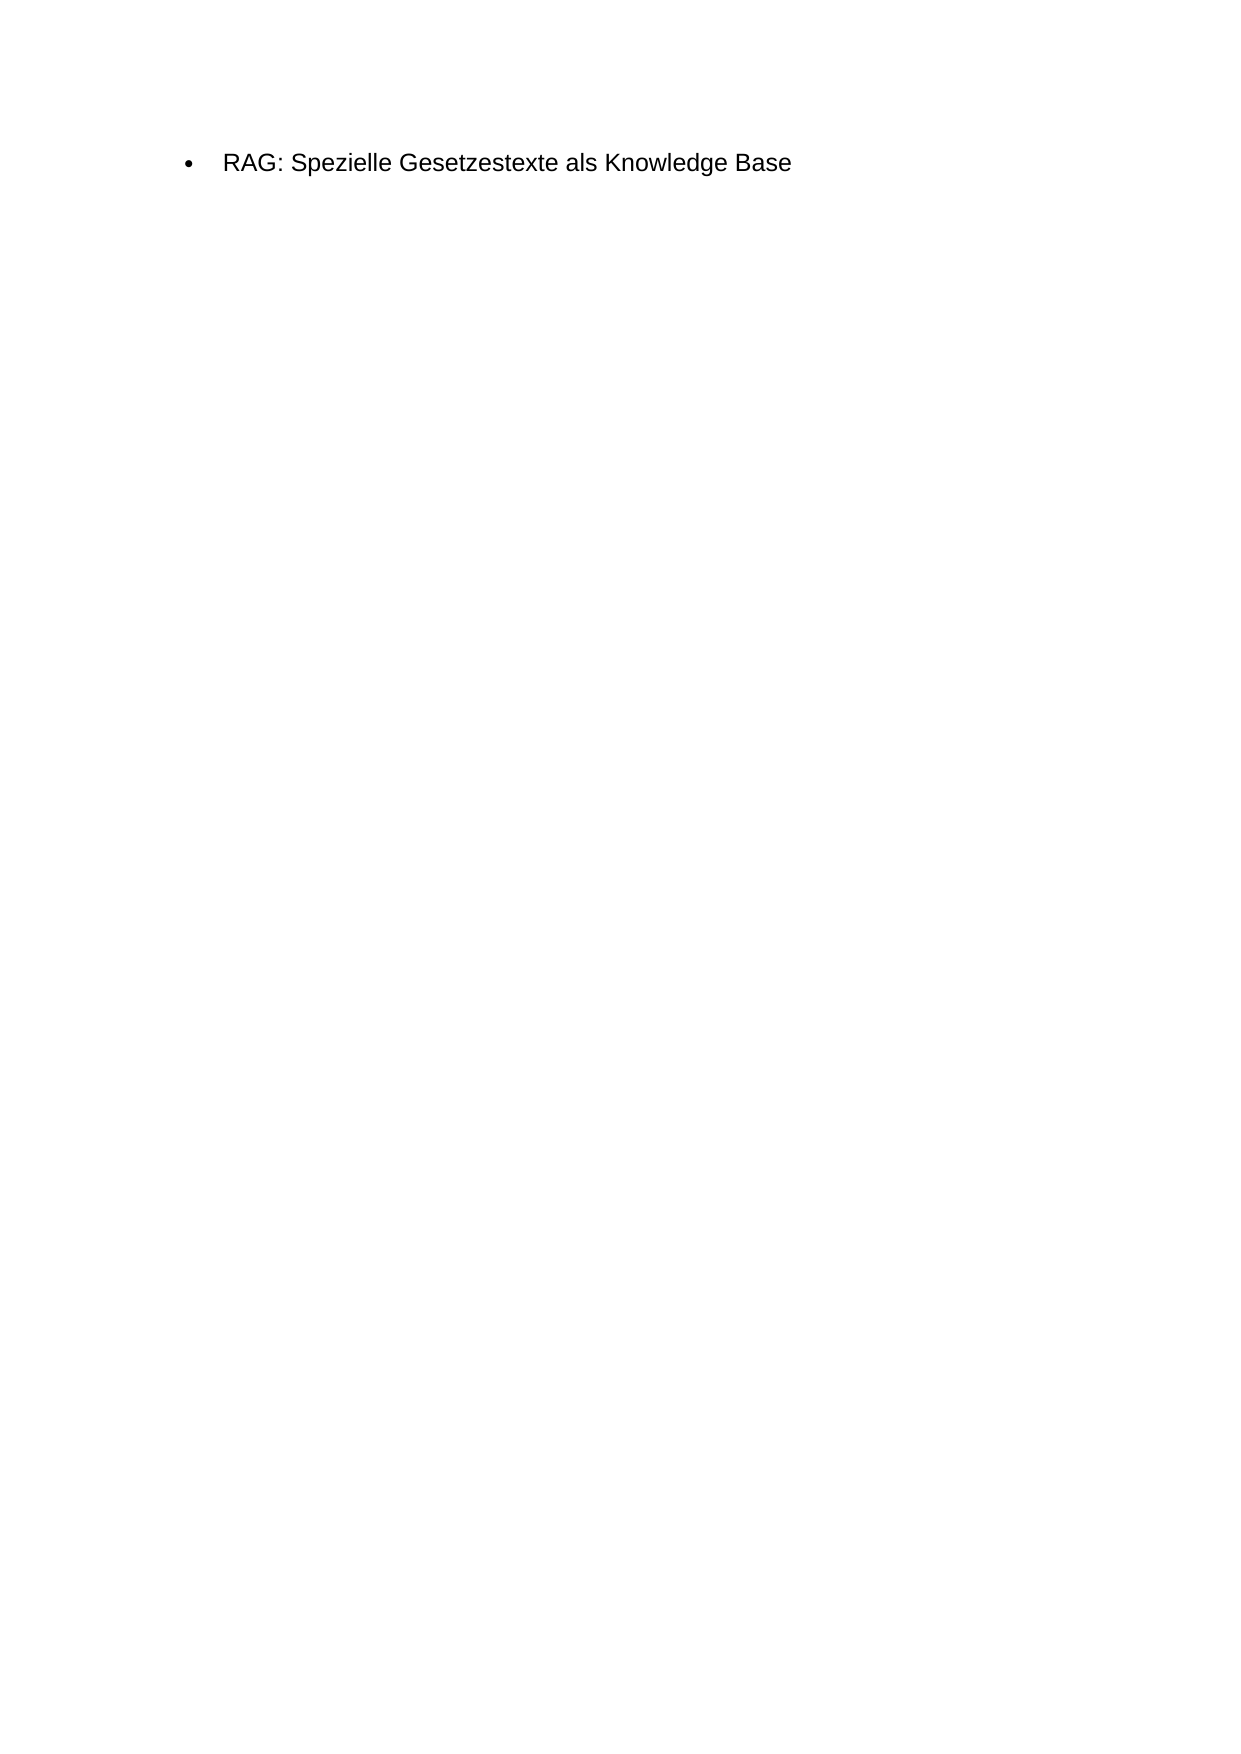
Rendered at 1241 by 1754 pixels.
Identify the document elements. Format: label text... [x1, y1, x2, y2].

list RAG: Spezielle Gesetzestexte als Knowledge Base [185, 148, 1093, 176]
